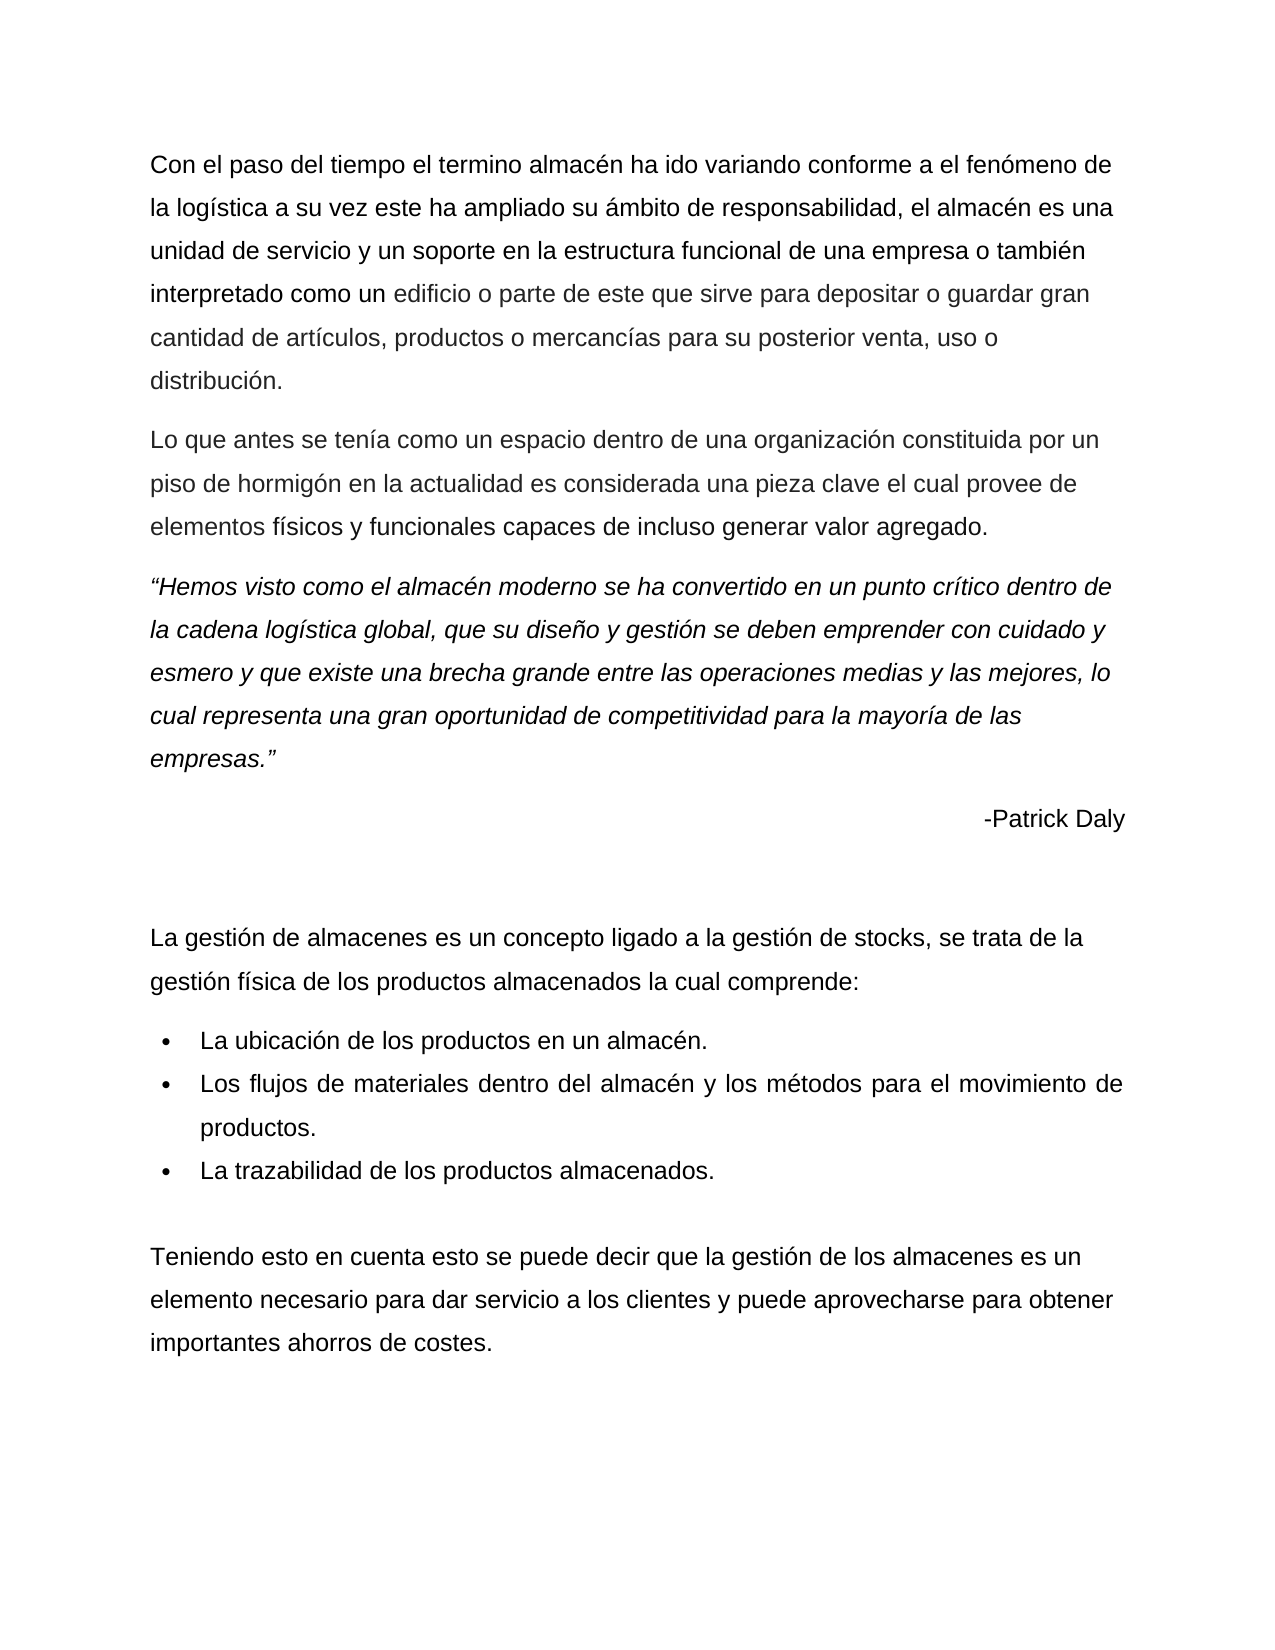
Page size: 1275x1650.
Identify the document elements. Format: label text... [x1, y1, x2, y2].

list La ubicación de los productos en un almacén. [162, 1026, 1125, 1055]
text La gestión de almacenes es un concepto ligado a la gestión de stocks, se trata de la gestión física de los productos almacenados la cual comprende: [150, 923, 1125, 995]
text Con el paso del tiempo el termino almacén ha ido variando conforme a el fenómeno de la logística a su vez este ha ampliado su ámbito de responsabilidad, el almacén es una unidad de servicio y un soporte en la estructura funcional de una empresa o también interpretado como un edificio o parte de este que sirve para depositar o guardar gran cantidad de artículos, productos o mercancías para su posterior venta, uso o distribución. [150, 150, 1125, 394]
list La trazabilidad de los productos almacenados. [162, 1156, 1125, 1184]
text Teniendo esto en cuenta esto se puede decir que la gestión de los almacenes es un elemento necesario para dar servicio a los clientes y puede aprovecharse para obtener importantes ahorros de costes. [150, 1242, 1125, 1357]
text “Hemos visto como el almacén moderno se ha convertido en un punto crítico dentro de la cadena logística global, que su diseño y gestión se deben emprender con cuidado y esmero y que existe una brecha grande entre las operaciones medias y las mejores, lo cual representa una gran oportunidad de competitividad para la mayoría de las empresas.” [150, 571, 1125, 773]
text Lo que antes se tenía como un espacio dentro de una organización constituida por un piso de hormigón en la actualidad es considerada una pieza clave el cual provee de elementos físicos y funcionales capaces de incluso generar valor agregado. [150, 425, 1125, 540]
list Los flujos de materiales dentro del almacén y los métodos para el movimiento de productos. [162, 1069, 1125, 1141]
text -Patrick Daly [150, 804, 1125, 832]
